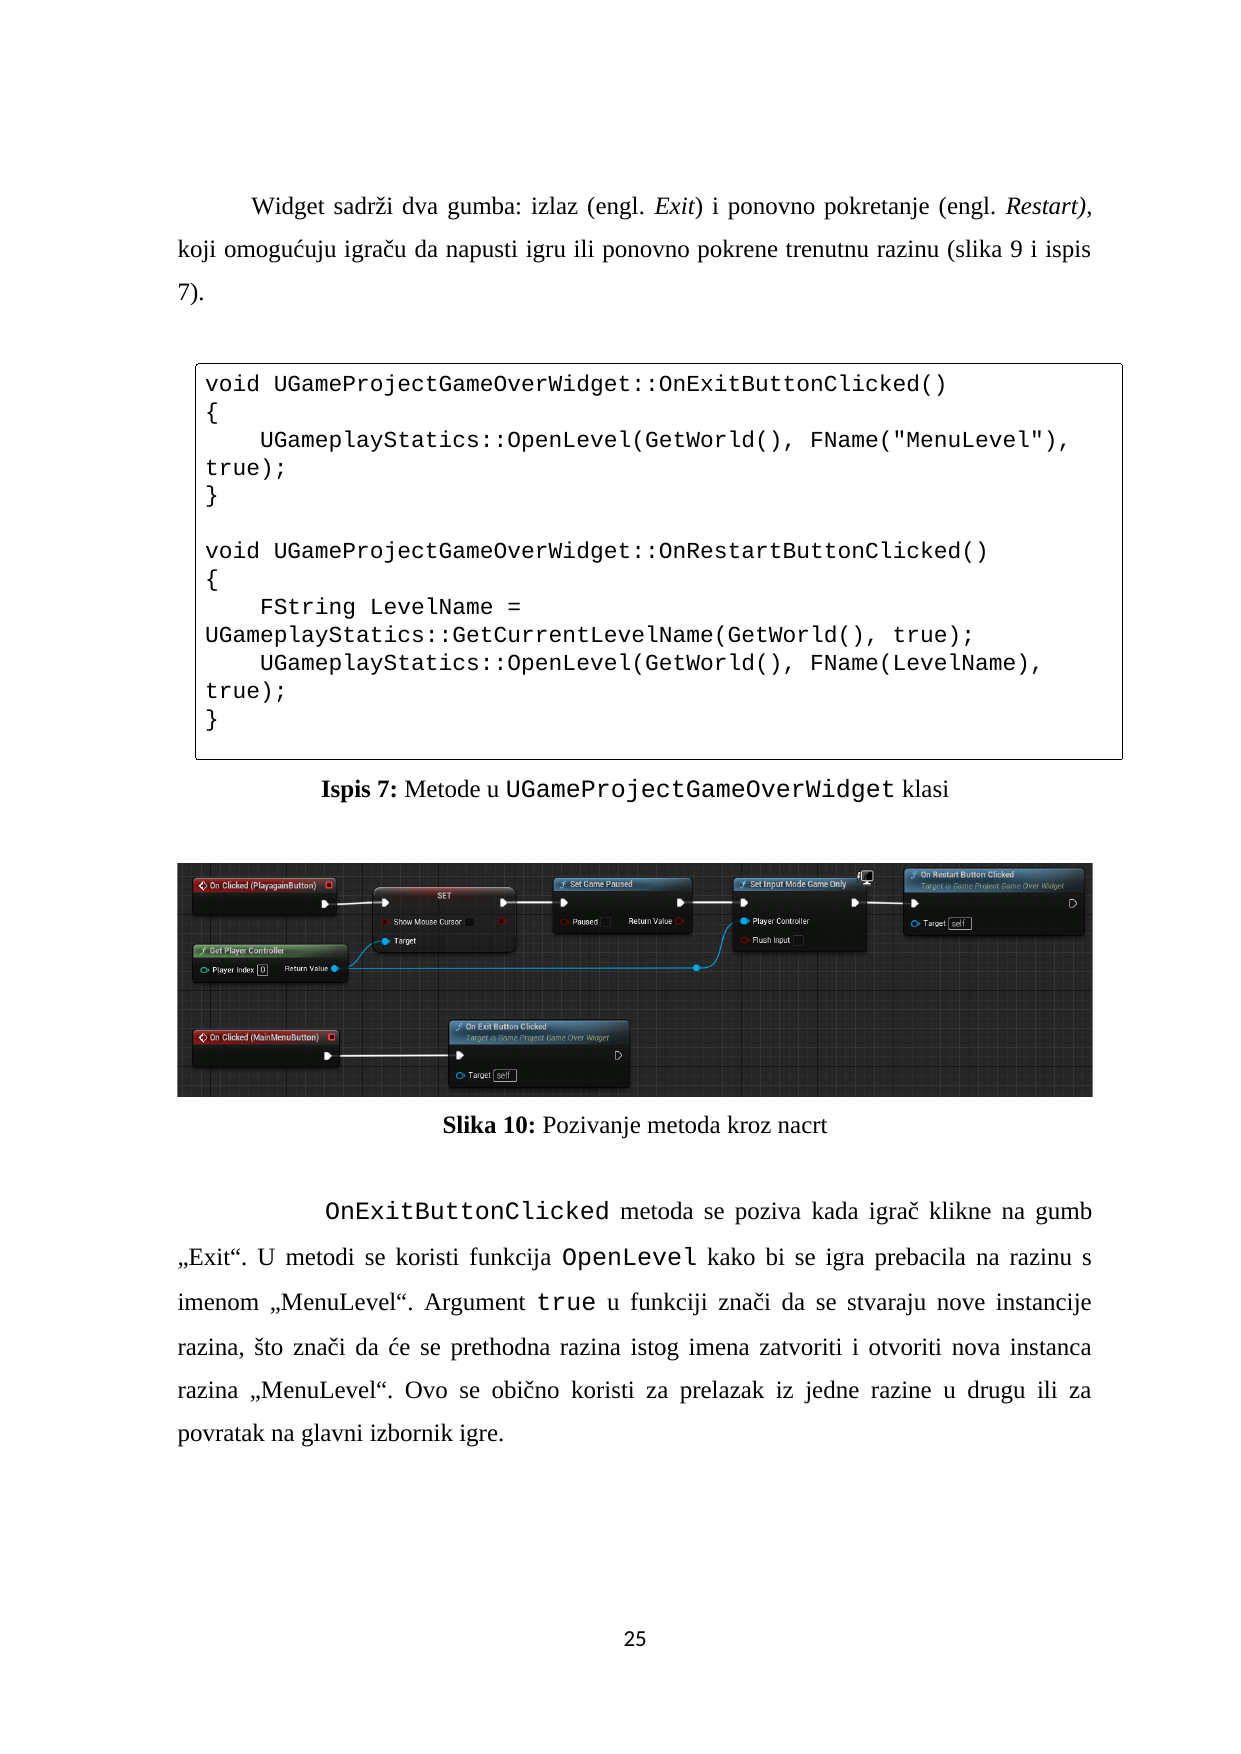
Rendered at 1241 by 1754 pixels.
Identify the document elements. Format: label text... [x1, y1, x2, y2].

text Widget sadrži dva gumba: izlaz (engl. Exit) i ponovno pokretanje (engl. Restart), koji omogućuju igraču da napusti igru ili ponovno pokrene trenutnu razinu (slika 9 i ispis 7). [177, 191, 1092, 306]
text OnExitButtonClicked metoda se poziva kada igrač klikne na gumb „Exit“. U metodi se koristi funkcija OpenLevel kako bi se igra prebacila na razinu s imenom „MenuLevel“. Argument true u funkciji znači da se stvaraju nove instancije razina, što znači da će se prethodna razina istog imena zatvoriti i otvoriti nova instanca razina „MenuLevel“. Ovo se obično koristi za prelazak iz jedne razine u drugu ili za povratak na glavni izbornik igre. [177, 1196, 1092, 1447]
text Slika 10: Pozivanje metoda kroz nacrt [177, 1110, 1092, 1139]
picture [177, 863, 1093, 1097]
text Ispis 7: Metode u UGameProjectGameOverWidget klasi [177, 774, 1092, 805]
